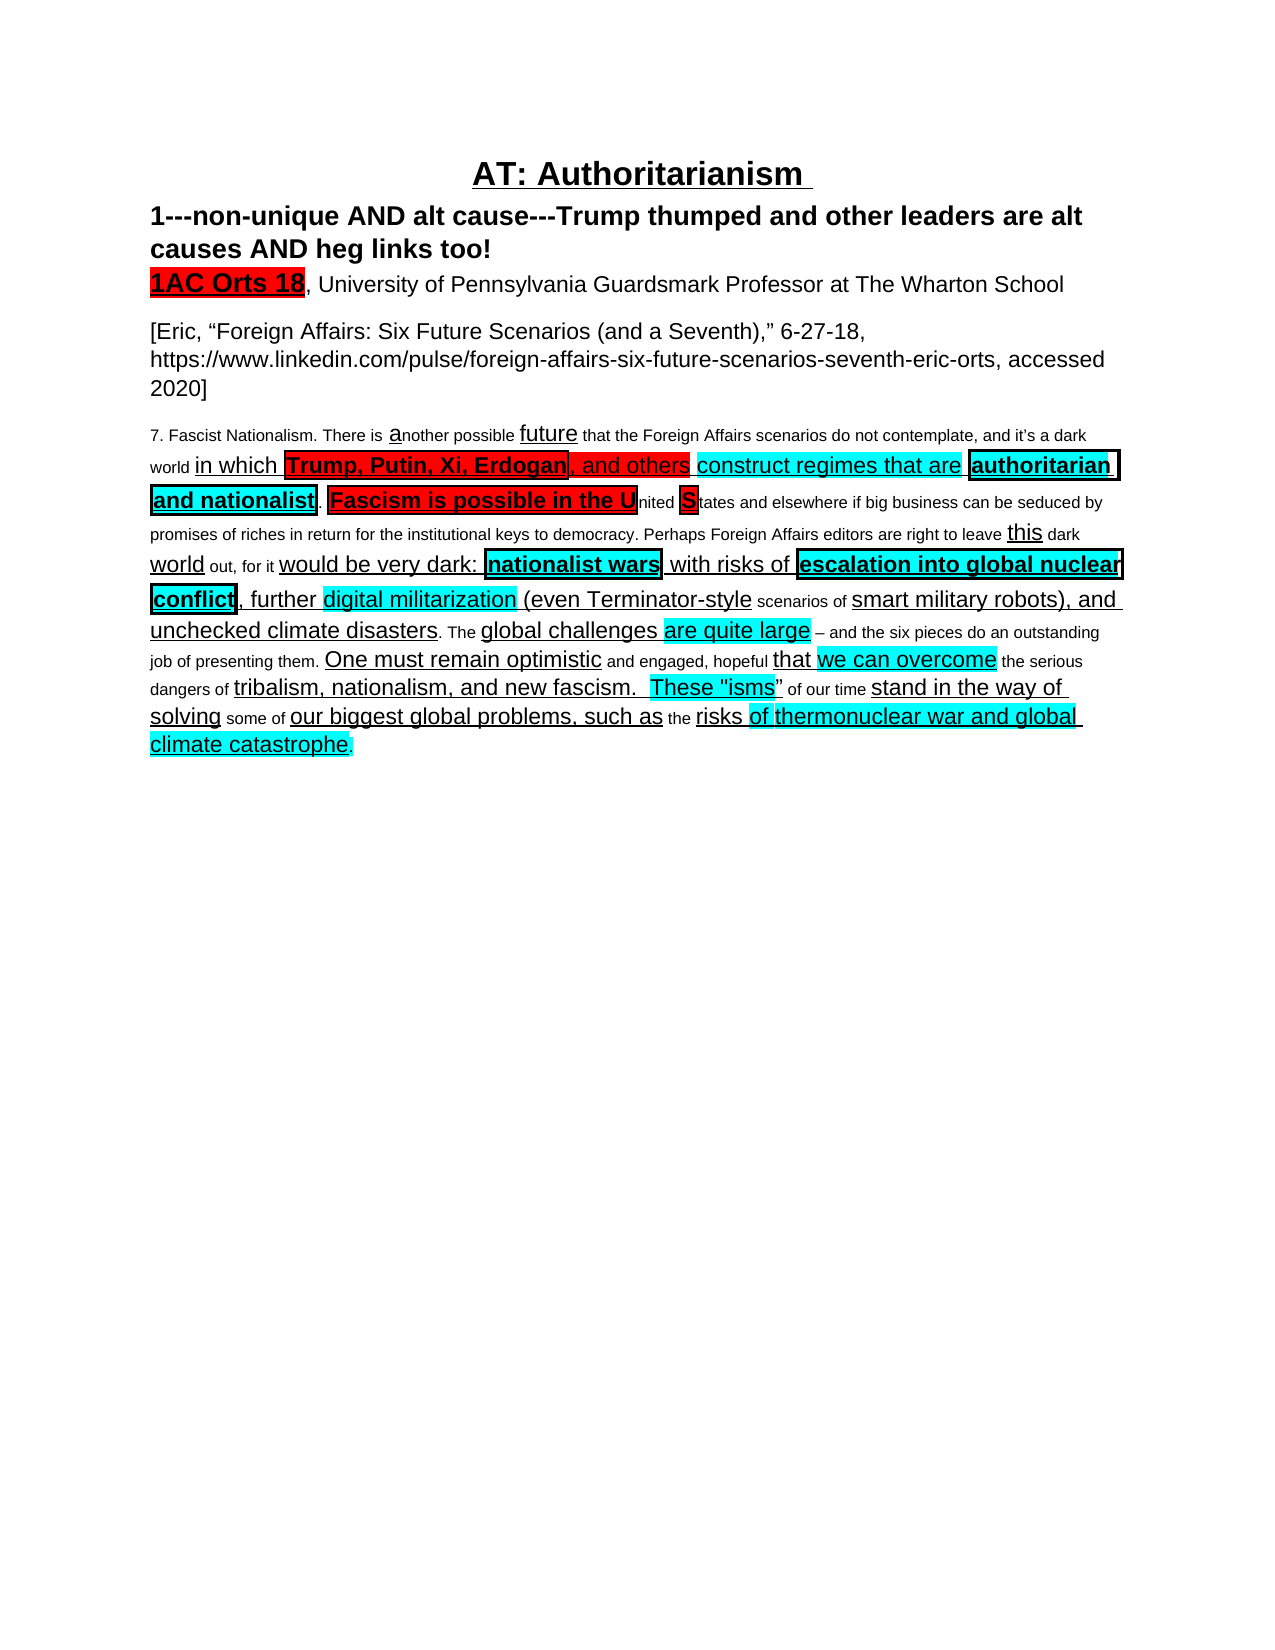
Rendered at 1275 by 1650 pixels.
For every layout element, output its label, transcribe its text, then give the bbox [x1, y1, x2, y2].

text [Eric, “Foreign Affairs: Six Future Scenarios (and a Seventh),” 6-27-18, https://www.linkedin.com/pulse/foreign-affairs-six-future-scenarios-seventh-eric-orts, accessed 2020] [150, 318, 1125, 401]
subtitle 1---non-unique AND alt cause---Trump thumped and other leaders are alt causes AND heg links too! [150, 200, 1125, 265]
text 7. Fascist Nationalism. There is another possible future that the Foreign Affairs scenarios do not contemplate, and it’s a dark world in which Trump, Putin, Xi, Erdogan, and others construct regimes that are authoritarian and nationalist. Fascism is possible in the United States and elsewhere if big business can be seduced by promises of riches in return for the institutional keys to democracy. Perhaps Foreign Affairs editors are right to leave this dark world out, for it would be very dark: nationalist wars with risks of escalation into global nuclear conflict, further digital militarization (even Terminator-style scenarios of smart military robots), and unchecked climate disasters. The global challenges are quite large – and the six pieces do an outstanding job of presenting them. One must remain optimistic and engaged, hopeful that we can overcome the serious dangers of tribalism, nationalism, and new fascism. These "isms” of our time stand in the way of solving some of our biggest global problems, such as the risks of thermonuclear war and global climate catastrophe. [150, 420, 1125, 757]
text 1AC Orts 18, University of Pennsylvania Guardsmark Professor at The Wharton School [305, 267, 1125, 298]
subtitle AT: Authoritarianism [150, 154, 1125, 193]
